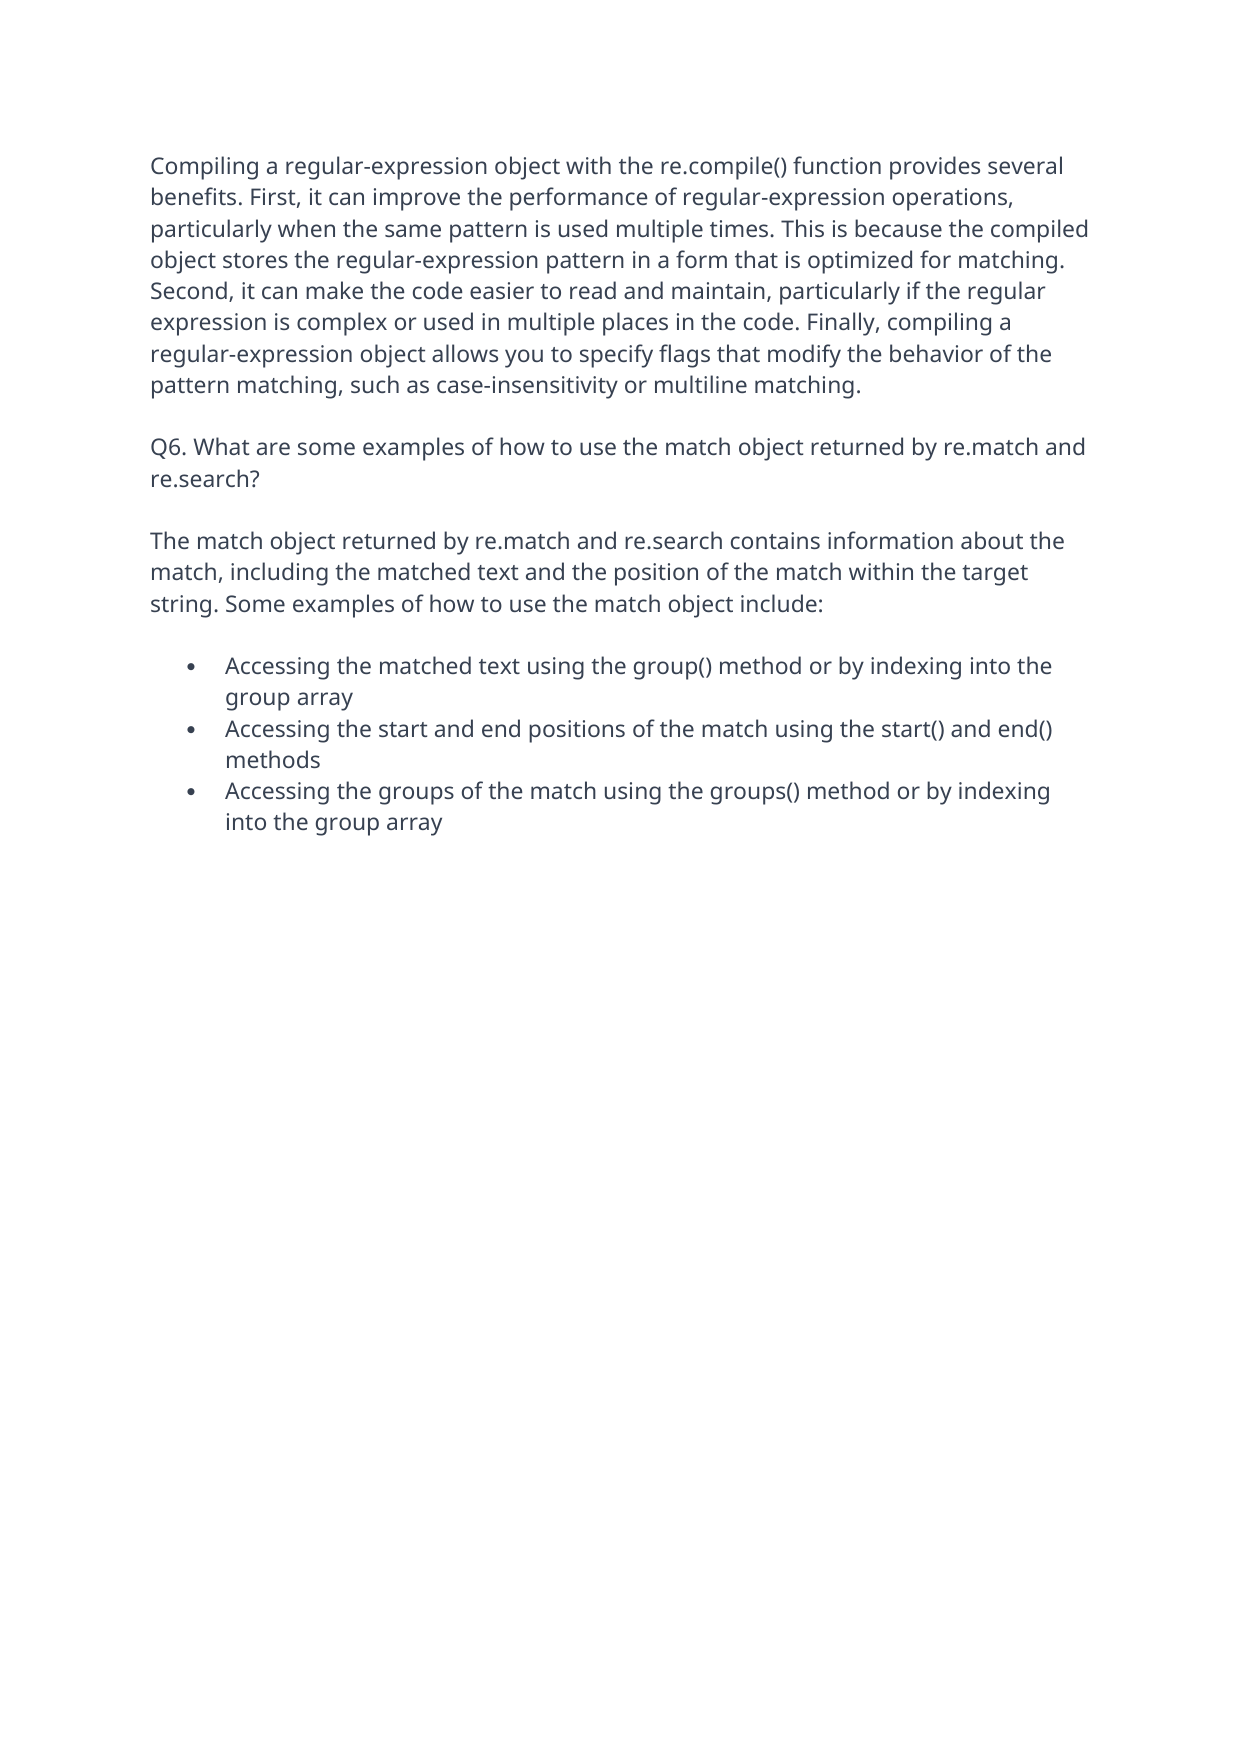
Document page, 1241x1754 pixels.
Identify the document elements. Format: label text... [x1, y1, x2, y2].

list Accessing the start and end positions of the match using the start() and end() methods [187, 712, 1090, 775]
list Accessing the matched text using the group() method or by indexing into the group array [187, 650, 1090, 712]
text Compiling a regular-expression object with the re.compile() function provides several benefits. First, it can improve the performance of regular-expression operations, particularly when the same pattern is used multiple times. This is because the compiled object stores the regular-expression pattern in a form that is optimized for matching. Second, it can make the code easier to read and maintain, particularly if the regular expression is complex or used in multiple places in the code. Finally, compiling a regular-expression object allows you to specify flags that modify the behavior of the pattern matching, such as case-insensitivity or multiline matching. [150, 150, 1090, 400]
text The match object returned by re.match and re.search contains information about the match, including the matched text and the position of the match within the target string. Some examples of how to use the match object include: [150, 525, 1090, 619]
text Q6. What are some examples of how to use the match object returned by re.match and re.search? [150, 431, 1090, 494]
list Accessing the groups of the match using the groups() method or by indexing into the group array [187, 775, 1090, 837]
